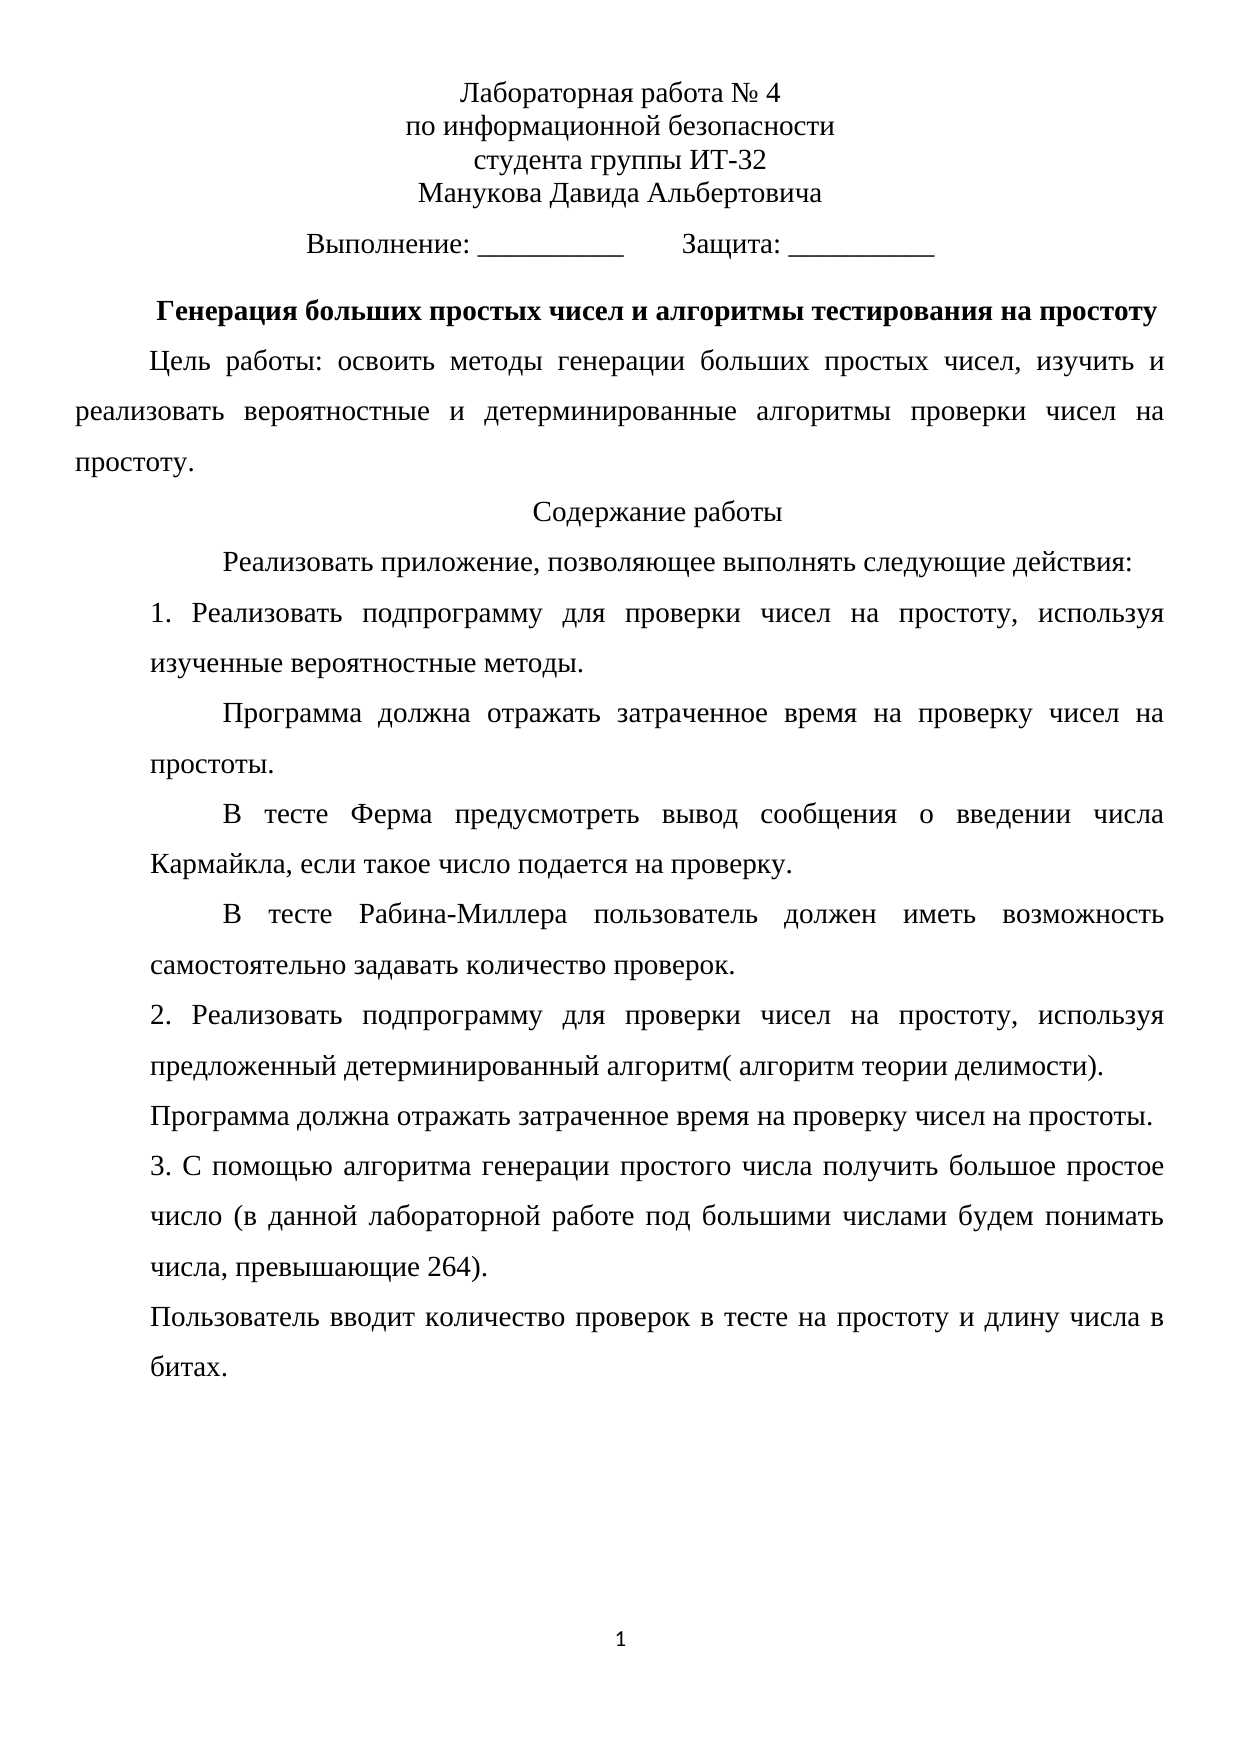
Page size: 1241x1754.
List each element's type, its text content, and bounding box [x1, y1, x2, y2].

list Реализовать приложение, позволяющее выполнять следующие действия: [150, 544, 1165, 578]
list 1. Реализовать подпрограмму для проверки чисел на простоту, используя изученные вероятностные методы. [150, 595, 1165, 679]
text студента группы ИТ-32 [75, 142, 1165, 176]
text Манукова Давида Альбертовича [75, 176, 1165, 209]
list В тесте Рабина-Миллера пользователь должен иметь возможность самостоятельно задавать количество проверок. [150, 897, 1165, 981]
text Лабораторная работа № 4 [75, 75, 1165, 108]
text по информационной безопасности [75, 108, 1165, 142]
list 2. Реализовать подпрограмму для проверки чисел на простоту, используя предложенный детерминированный алгоритм( алгоритм теории делимости). [150, 997, 1165, 1081]
list Пользователь вводит количество проверок в тесте на простоту и длину числа в битах. [150, 1299, 1165, 1383]
list Содержание работы [150, 494, 1165, 528]
list В тесте Ферма предусмотреть вывод сообщения о введении числа Кармайкла, если такое число подается на проверку. [150, 796, 1165, 880]
list Программа должна отражать затраченное время на проверку чисел на простоты. [150, 695, 1165, 779]
text Выполнение: __________ Защита: __________ [75, 226, 1165, 259]
list Программа должна отражать затраченное время на проверку чисел на простоты. [150, 1098, 1165, 1131]
text Цель работы: освоить методы генерации больших простых чисел, изучить и реализовать вероятностные и детерминированные алгоритмы проверки чисел на простоту. [75, 343, 1165, 477]
list 3. С помощью алгоритма генерации простого числа получить большое простое число (в данной лабораторной работе под большими числами будем понимать числа, превышающие 264). [150, 1148, 1165, 1282]
text Генерация больших простых чисел и алгоритмы тестирования на простоту [75, 293, 1165, 326]
